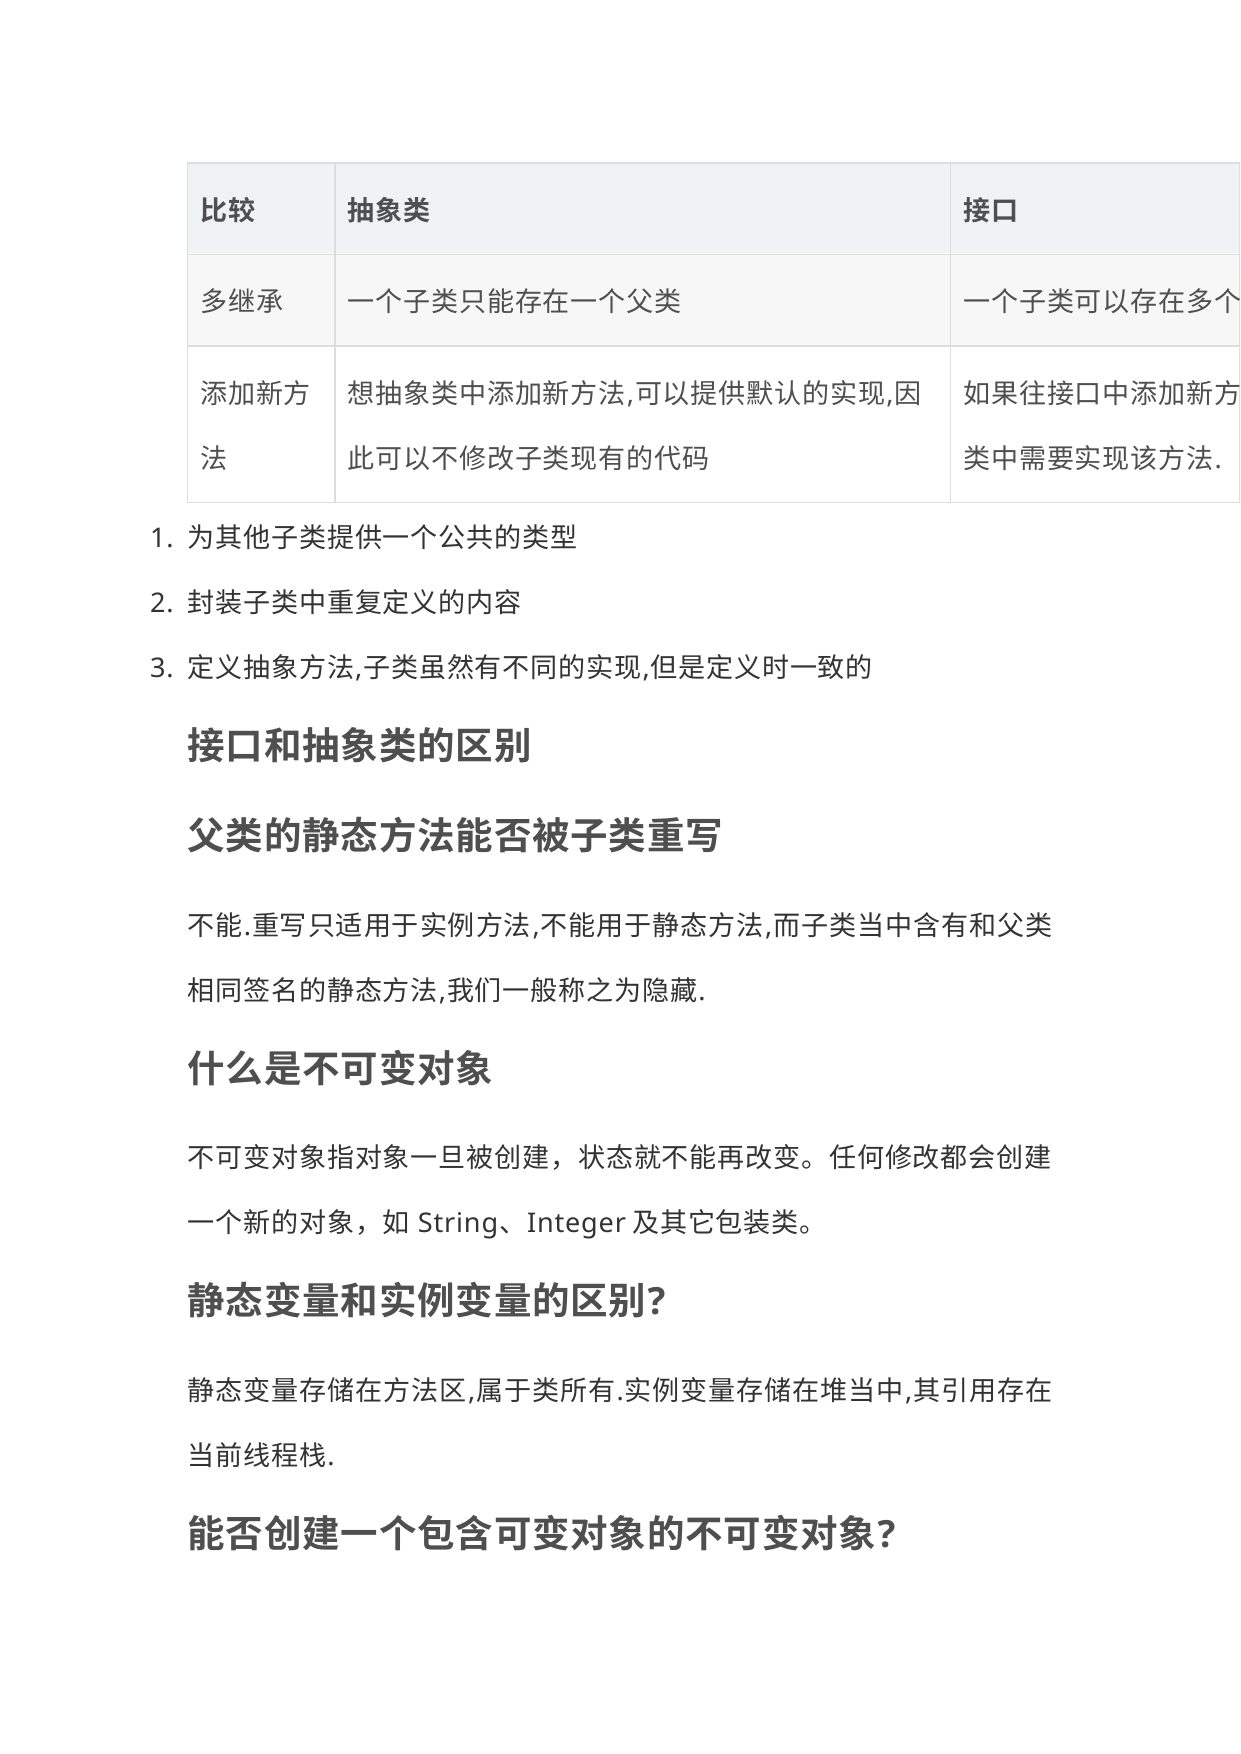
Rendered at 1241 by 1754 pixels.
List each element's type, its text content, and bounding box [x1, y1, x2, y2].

text 能否创建一个包含可变对象的不可变对象? [187, 1498, 1053, 1563]
list 封装子类中重复定义的内容 [150, 568, 1053, 633]
table_header 接口 [951, 164, 1239, 253]
text 父类的静态方法能否被子类重写 [187, 801, 1053, 866]
table_cell 添加新方法 [188, 347, 334, 502]
table_cell 多继承 [188, 255, 334, 345]
table_cell 如果往接口中添加新方法,则子类中需要实现该方法. [951, 347, 1239, 502]
list 定义抽象方法,子类虽然有不同的实现,但是定义时一致的 [150, 633, 1053, 698]
text 接口和抽象类的区别 [187, 711, 1053, 776]
text 不能.重写只适用于实例方法,不能用于静态方法,而子类当中含有和父类相同签名的静态方法,我们一般称之为隐藏. [187, 891, 1053, 1021]
text 静态变量和实例变量的区别? [187, 1266, 1053, 1331]
table_cell 想抽象类中添加新方法,可以提供默认的实现,因此可以不修改子类现有的代码 [336, 347, 950, 502]
text 什么是不可变对象 [187, 1033, 1053, 1098]
text 静态变量存储在方法区,属于类所有.实例变量存储在堆当中,其引用存在当前线程栈. [187, 1356, 1053, 1486]
list 为其他子类提供一个公共的类型 [150, 503, 1053, 568]
table_header 比较 [188, 164, 334, 253]
table_cell 一个子类可以存在多个接口 [951, 255, 1239, 345]
text 不可变对象指对象一旦被创建，状态就不能再改变。任何修改都会创建一个新的对象，如 String、Integer及其它包装类。 [187, 1123, 1053, 1253]
table_header 抽象类 [336, 164, 950, 253]
table_cell 一个子类只能存在一个父类 [336, 255, 950, 345]
